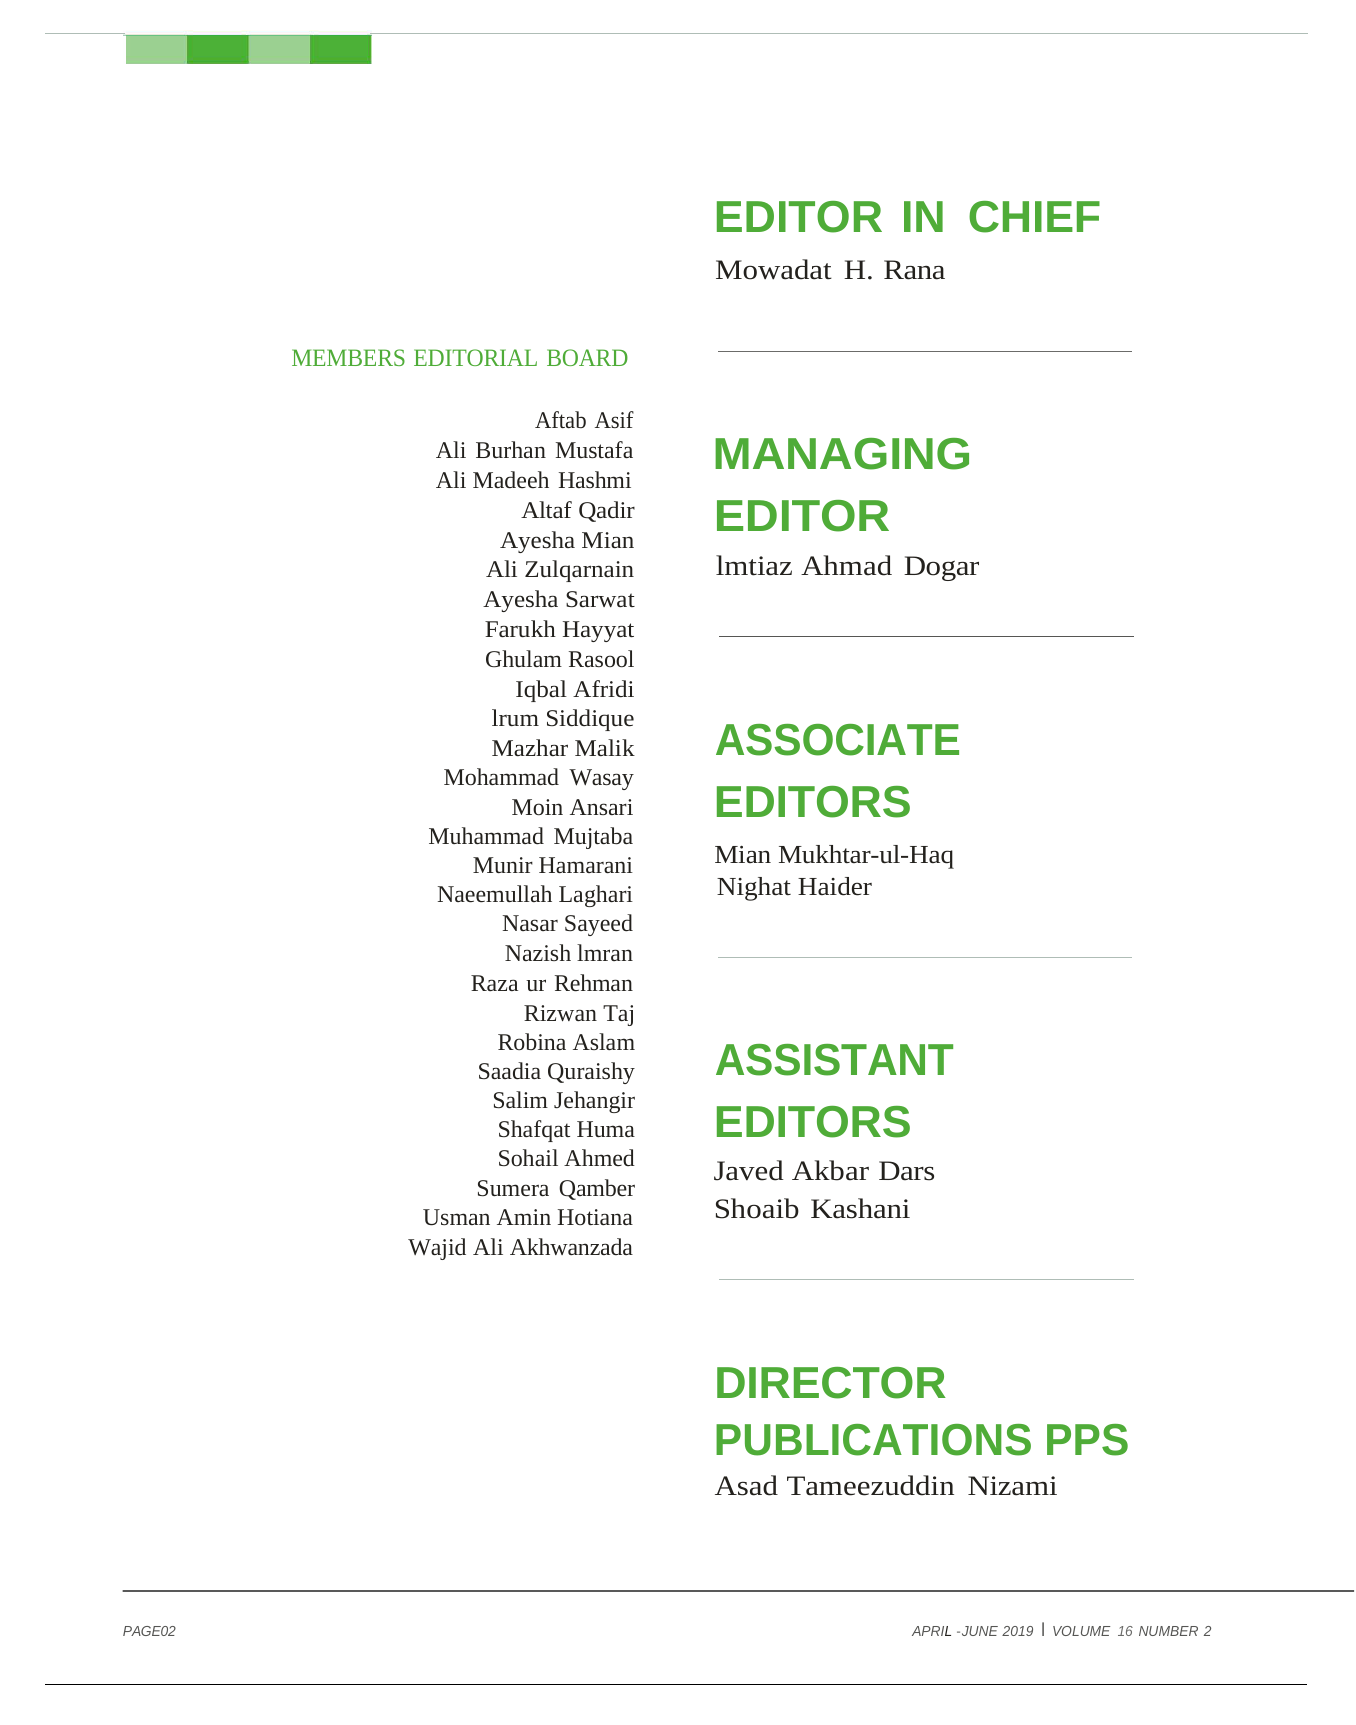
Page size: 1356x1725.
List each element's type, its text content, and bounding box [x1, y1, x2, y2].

subtitle DIRECTOR PUBLICATIONS PPS [714, 1357, 1163, 1465]
text Altaf Qadir Ayesha Mian Ali Zulqarnain Ayesha Sarwat Farukh Hayyat Ghulam Rasool Iqbal Afridi lrum Siddique Mazhar Malik [480, 496, 634, 762]
text Rizwan Taj Robina Aslam Saadia Quraishy Salim Jehangir Shafqat Huma Sohail Ahmed Sumera Qamber [468, 999, 635, 1201]
subtitle ASSISTANT EDITORS [714, 1033, 956, 1147]
picture [123, 30, 372, 64]
text MEMBERS EDITORIAL BOARD [291, 343, 1163, 372]
text Mohammad Wasay [192, 764, 634, 791]
text Nasar Sayeed Nazish lmran Raza ur Rehman [469, 909, 633, 996]
subtitle EDITOR IN CHIEF [714, 191, 1163, 242]
text Mian Mukhtar-ul-Haq Nighat Haider [714, 839, 1025, 901]
text lmtiaz Ahmad Dogar [716, 552, 1163, 581]
text Usman Amin Hotiana Wajid Ali Akhwanzada [403, 1203, 633, 1261]
text Moin Ansari Muhammad Mujtaba Munir Hamarani Naeemullah Laghari [424, 792, 633, 908]
subtitle ASSOCIATE EDITORS [714, 713, 1025, 827]
subtitle MANAGING EDITOR [712, 427, 1025, 541]
text Mowadat H. Rana [715, 253, 1163, 286]
text Shoaib Kashani [713, 1192, 1163, 1224]
text Javed Akbar Dars [713, 1157, 1163, 1187]
text Aftab Asif Ali Burhan Mustafa Ali Madeeh Hashmi [436, 406, 633, 494]
text Asad Tameezuddin Nizami [714, 1471, 1163, 1502]
